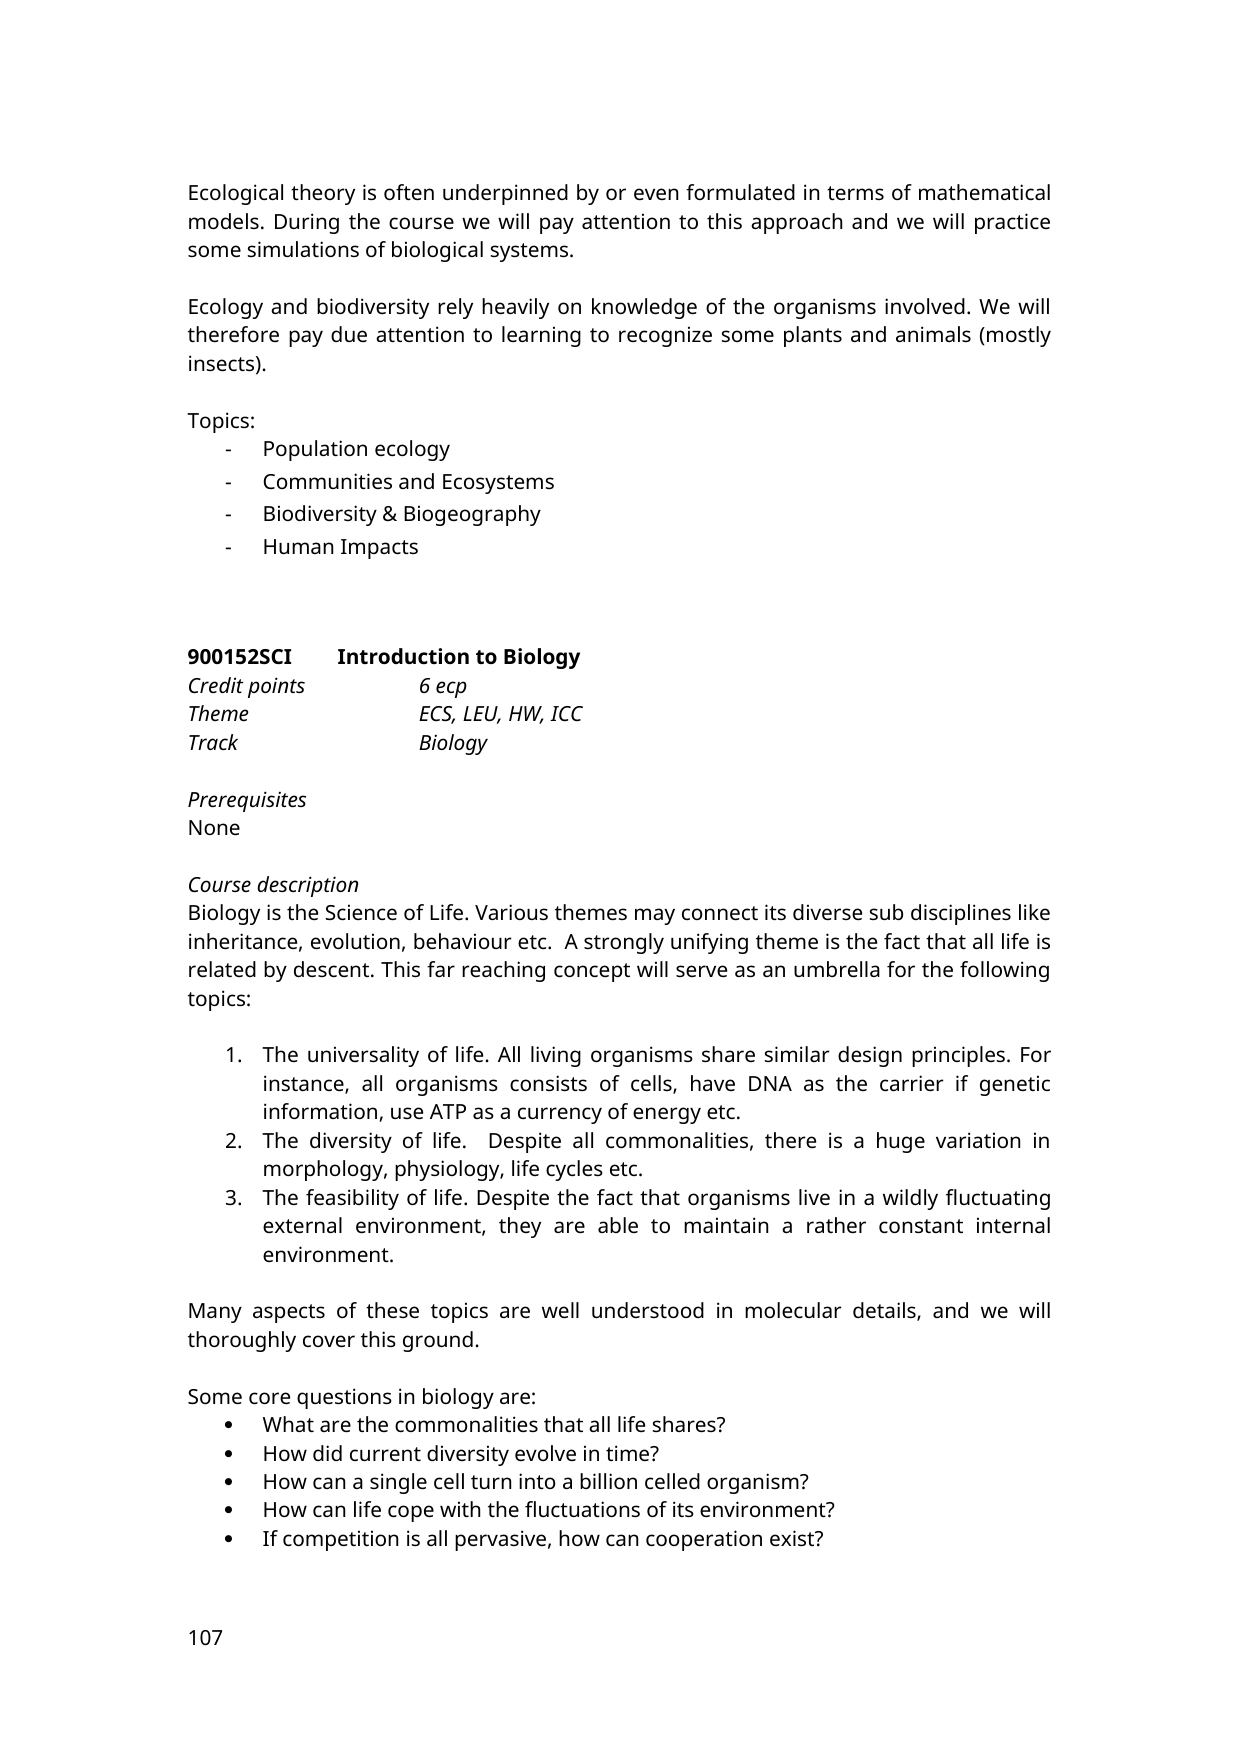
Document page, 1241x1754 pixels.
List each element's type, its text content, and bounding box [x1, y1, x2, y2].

list How can life cope with the fluctuations of its environment? [225, 1496, 1053, 1524]
text Biology is the Science of Life. Various themes may connect its diverse sub disciplines like inheritance, evolution, behaviour etc. A strongly unifying theme is the fact that all life is related by descent. This far reaching concept will serve as an umbrella for the following topics: [187, 898, 1053, 1012]
list What are the commonalities that all life shares? [225, 1410, 1053, 1439]
text Some core questions in biology are: [187, 1382, 1053, 1410]
list Human Impacts [225, 532, 1053, 561]
list The universality of life. All living organisms share similar design principles. For instance, all organisms consists of cells, have DNA as the carrier if genetic information, use ATP as a currency of energy etc. [225, 1041, 1053, 1126]
text Ecological theory is often underpinned by or even formulated in terms of mathematical models. During the course we will pay attention to this approach and we will practice some simulations of biological systems. [187, 178, 1053, 264]
list Biodiversity & Biogeography [225, 499, 1053, 528]
text None [187, 813, 1053, 842]
list How can a single cell turn into a billion celled organism? [225, 1467, 1053, 1496]
text Course description [187, 870, 1053, 898]
text Topics: [187, 406, 1053, 434]
list If competition is all pervasive, how can cooperation exist? [225, 1524, 1053, 1552]
list The feasibility of life. Despite the fact that organisms live in a wildly fluctuating external environment, they are able to maintain a rather constant internal environment. [225, 1183, 1053, 1268]
text Ecology and biodiversity rely heavily on knowledge of the organisms involved. We will therefore pay due attention to learning to recognize some plants and animals (mostly insects). [187, 292, 1053, 377]
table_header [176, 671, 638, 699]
text Many aspects of these topics are well understood in molecular details, and we will thoroughly cover this ground. [187, 1297, 1053, 1353]
list Population ecology [225, 434, 1053, 463]
list Communities and Ecosystems [225, 467, 1053, 495]
list The diversity of life. Despite all commonalities, there is a huge variation in morphology, physiology, life cycles etc. [225, 1126, 1053, 1183]
subtitle 900152SCI Introduction to Biology [187, 642, 1053, 671]
list How did current diversity evolve in time? [225, 1439, 1053, 1467]
text Prerequisites [187, 785, 1053, 813]
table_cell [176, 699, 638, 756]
